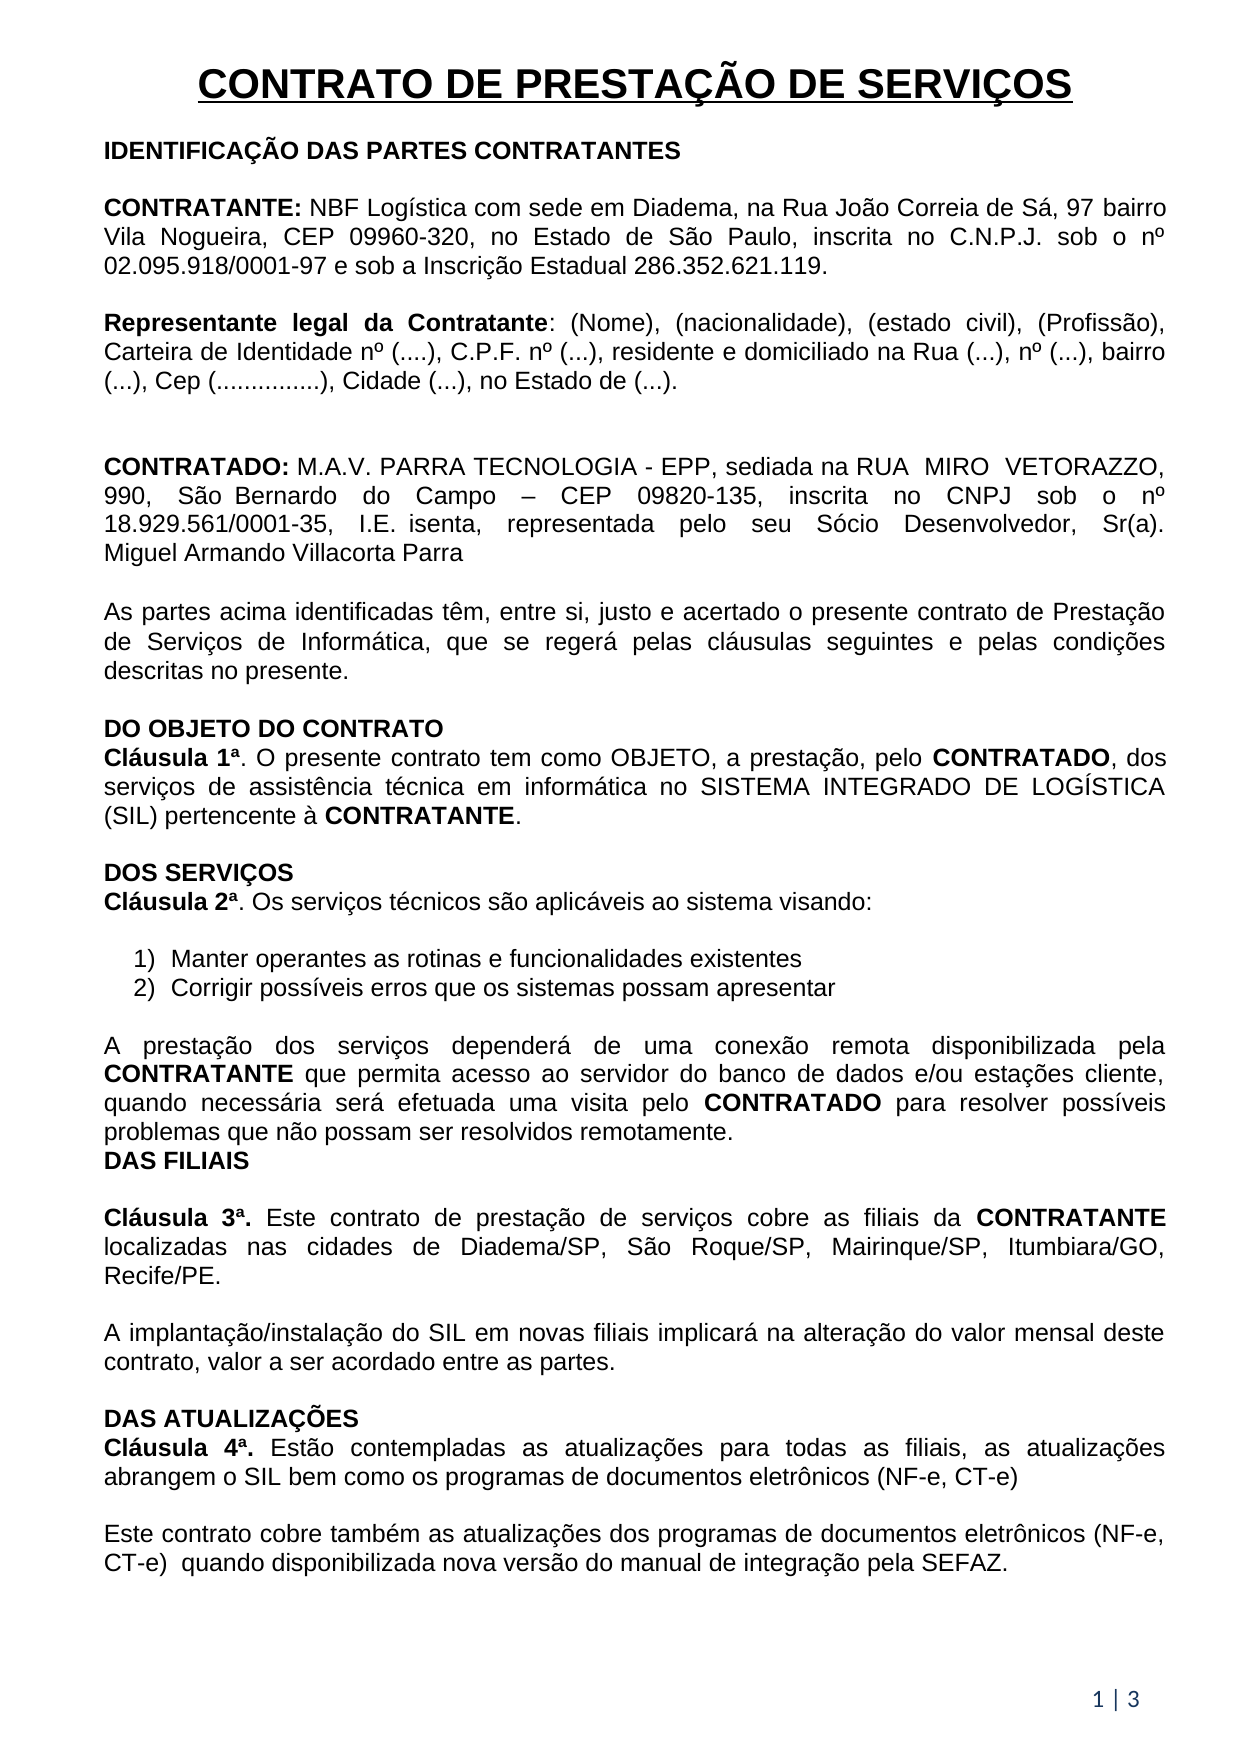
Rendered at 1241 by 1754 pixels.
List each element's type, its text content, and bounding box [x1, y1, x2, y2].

text Este contrato cobre também as atualizações dos programas de documentos eletrônicos (NF-e, CT-e) quando disponibilizada nova versão do manual de integração pela SEFAZ. [103, 1519, 1167, 1577]
text CONTRATANTE: NBF Logística com sede em Diadema, na Rua João Correia de Sá, 97 bairro Vila Nogueira, CEP 09960-320, no Estado de São Paulo, inscrita no C.N.P.J. sob o nº 02.095.918/0001-97 e sob a Inscrição Estadual 286.352.621.119. [103, 193, 1167, 279]
text Cláusula 2ª. Os serviços técnicos são aplicáveis ao sistema visando: [103, 887, 1167, 916]
text IDENTIFICAÇÃO DAS PARTES CONTRATANTES [103, 136, 1167, 164]
text DAS FILIAIS [103, 1146, 1167, 1174]
text Representante legal da Contratante: (Nome), (nacionalidade), (estado civil), (Profissão), Carteira de Identidade nº (....), C.P.F. nº (...), residente e domiciliado na Rua (...), nº (...), bairro (...), Cep (...............), Cidade (...), no Estado de (...). [103, 308, 1167, 394]
text A implantação/instalação do SIL em novas filiais implicará na alteração do valor mensal deste contrato, valor a ser acordado entre as partes. [103, 1318, 1167, 1376]
text A prestação dos serviços dependerá de uma conexão remota disponibilizada pela CONTRATANTE que permita acesso ao servidor do banco de dados e/ou estações cliente, quando necessária será efetuada uma visita pelo CONTRATADO para resolver possíveis problemas que não possam ser resolvidos remotamente. [103, 1031, 1167, 1146]
text Cláusula 4ª. Estão contempladas as atualizações para todas as filiais, as atualizações abrangem o SIL bem como os programas de documentos eletrônicos (NF-e, CT-e) [103, 1433, 1167, 1491]
list Corrigir possíveis erros que os sistemas possam apresentar [133, 973, 1167, 1002]
text DO OBJETO DO CONTRATO [103, 714, 1167, 743]
text Cláusula 3ª. Este contrato de prestação de serviços cobre as filiais da CONTRATANTE localizadas nas cidades de Diadema/SP, São Roque/SP, Mairinque/SP, Itumbiara/GO, Recife/PE. [103, 1203, 1167, 1289]
text CONTRATADO: M.A.V. PARRA TECNOLOGIA - EPP, sediada na RUA MIRO VETORAZZO, 990, São Bernardo do Campo – CEP 09820-135, inscrita no CNPJ sob o nº 18.929.561/0001-35, I.E. isenta, representada pelo seu Sócio Desenvolvedor, Sr(a). Miguel Armando Villacorta Parra [103, 452, 1167, 567]
text DAS ATUALIZAÇÕES [103, 1404, 1167, 1433]
text CONTRATO DE PRESTAÇÃO DE SERVIÇOS [103, 59, 1167, 107]
text DOS SERVIÇOS [103, 858, 1167, 887]
list Manter operantes as rotinas e funcionalidades existentes [133, 944, 1167, 973]
text As partes acima identificadas têm, entre si, justo e acertado o presente contrato de Prestação de Serviços de Informática, que se regerá pelas cláusulas seguintes e pelas condições descritas no presente. [103, 596, 1167, 685]
text Cláusula 1ª. O presente contrato tem como OBJETO, a prestação, pelo CONTRATADO, dos serviços de assistência técnica em informática no SISTEMA INTEGRADO DE LOGÍSTICA (SIL) pertencente à CONTRATANTE. [103, 743, 1167, 829]
